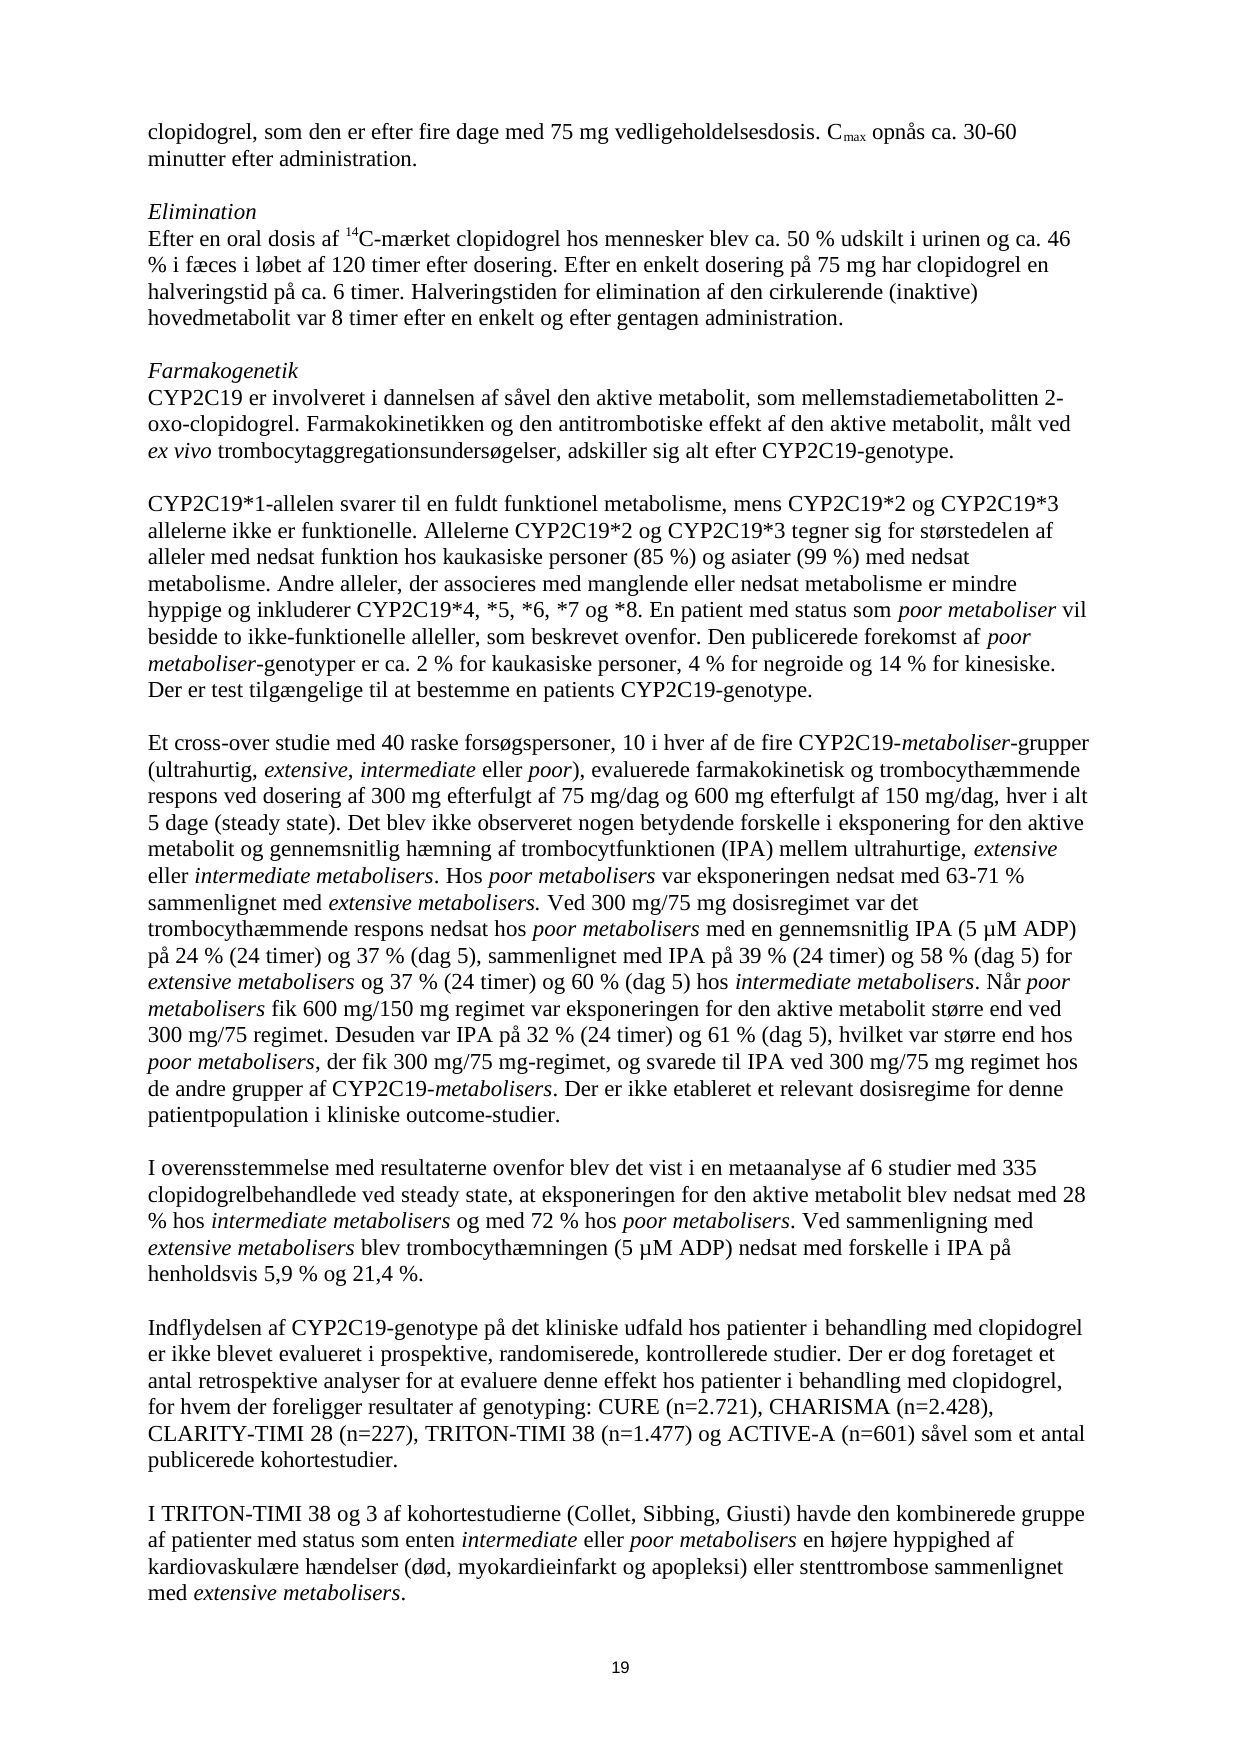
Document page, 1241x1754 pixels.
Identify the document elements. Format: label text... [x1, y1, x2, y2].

text CYP2C19 er involveret i dannelsen af såvel den aktive metabolit, som mellemstadiemetabolitten 2-oxo-clopidogrel. Farmakokinetikken og den antitrombotiske effekt af den aktive metabolit, målt ved ex vivo trombocytaggregationsundersøgelser, adskiller sig alt efter CYP2C19-genotype. [148, 384, 1096, 463]
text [148, 118, 1096, 171]
text I overensstemmelse med resultaterne ovenfor blev det vist i en metaanalyse af 6 studier med 335 clopidogrelbehandlede ved steady state, at eksponeringen for den aktive metabolit blev nedsat med 28 % hos intermediate metabolisers og med 72 % hos poor metabolisers. Ved sammenligning med extensive metabolisers blev trombocythæmningen (5 µM ADP) nedsat med forskelle i IPA på henholdsvis 5,9 % og 21,4 %. [148, 1154, 1096, 1287]
text I TRITON-TIMI 38 og 3 af kohortestudierne (Collet, Sibbing, Giusti) havde den kombinerede gruppe af patienter med status som enten intermediate eller poor metabolisers en højere hyppighed af kardiovaskulære hændelser (død, myokardieinfarkt og apopleksi) eller stenttrombose sammenlignet med extensive metabolisers. [148, 1499, 1096, 1606]
text CYP2C19*1-allelen svarer til en fuldt funktionel metabolisme, mens CYP2C19*2 og CYP2C19*3 allelerne ikke er funktionelle. Allelerne CYP2C19*2 og CYP2C19*3 tegner sig for størstedelen af alleler med nedsat funktion hos kaukasiske personer (85 %) og asiater (99 %) med nedsat metabolisme. Andre alleler, der associeres med manglende eller nedsat metabolisme er mindre hyppige og inkluderer CYP2C19*4, *5, *6, *7 og *8. En patient med status som poor metaboliser vil besidde to ikke-funktionelle alleller, som beskrevet ovenfor. Den publicerede forekomst af poor metaboliser-genotyper er ca. 2 % for kaukasiske personer, 4 % for negroide og 14 % for kinesiske. Der er test tilgængelige til at bestemme en patients CYP2C19-genotype. [148, 490, 1096, 702]
text Indflydelsen af CYP2C19-genotype på det kliniske udfald hos patienter i behandling med clopidogrel er ikke blevet evalueret i prospektive, randomiserede, kontrollerede studier. Der er dog foretaget et antal retrospektive analyser for at evaluere denne effekt hos patienter i behandling med clopidogrel, for hvem der foreligger resultater af genotyping: CURE (n=2.721), CHARISMA (n=2.428), CLARITY-TIMI 28 (n=227), TRITON-TIMI 38 (n=1.477) og ACTIVE-A (n=601) såvel som et antal publicerede kohortestudier. [148, 1313, 1096, 1473]
text Farmakogenetik [148, 357, 1096, 384]
text Elimination [148, 198, 1096, 224]
text Efter en oral dosis af 14C-mærket clopidogrel hos mennesker blev ca. 50 % udskilt i urinen og ca. 46 % i fæces i løbet af 120 timer efter dosering. Efter en enkelt dosering på 75 mg har clopidogrel en halveringstid på ca. 6 timer. Halveringstiden for elimination af den cirkulerende (inaktive) hovedmetabolit var 8 timer efter en enkelt og efter gentagen administration. [148, 224, 1096, 331]
text Et cross-over studie med 40 raske forsøgspersoner, 10 i hver af de fire CYP2C19-metaboliser-grupper (ultrahurtig, extensive, intermediate eller poor), evaluerede farmakokinetisk og trombocythæmmende respons ved dosering af 300 mg efterfulgt af 75 mg/dag og 600 mg efterfulgt af 150 mg/dag, hver i alt 5 dage (steady state). Det blev ikke observeret nogen betydende forskelle i eksponering for den aktive metabolit og gennemsnitlig hæmning af trombocytfunktionen (IPA) mellem ultrahurtige, extensive eller intermediate metabolisers. Hos poor metabolisers var eksponeringen nedsat med 63-71 % sammenlignet med extensive metabolisers. Ved 300 mg/75 mg dosisregimet var det trombocythæmmende respons nedsat hos poor metabolisers med en gennemsnitlig IPA (5 µM ADP) på 24 % (24 timer) og 37 % (dag 5), sammenlignet med IPA på 39 % (24 timer) og 58 % (dag 5) for extensive metabolisers og 37 % (24 timer) og 60 % (dag 5) hos intermediate metabolisers. Når poor metabolisers fik 600 mg/150 mg regimet var eksponeringen for den aktive metabolit større end ved 300 mg/75 regimet. Desuden var IPA på 32 % (24 timer) og 61 % (dag 5), hvilket var større end hos poor metabolisers, der fik 300 mg/75 mg-regimet, og svarede til IPA ved 300 mg/75 mg regimet hos de andre grupper af CYP2C19-metabolisers. Der er ikke etableret et relevant dosisregime for denne patientpopulation i kliniske outcome-studier. [148, 729, 1096, 1127]
